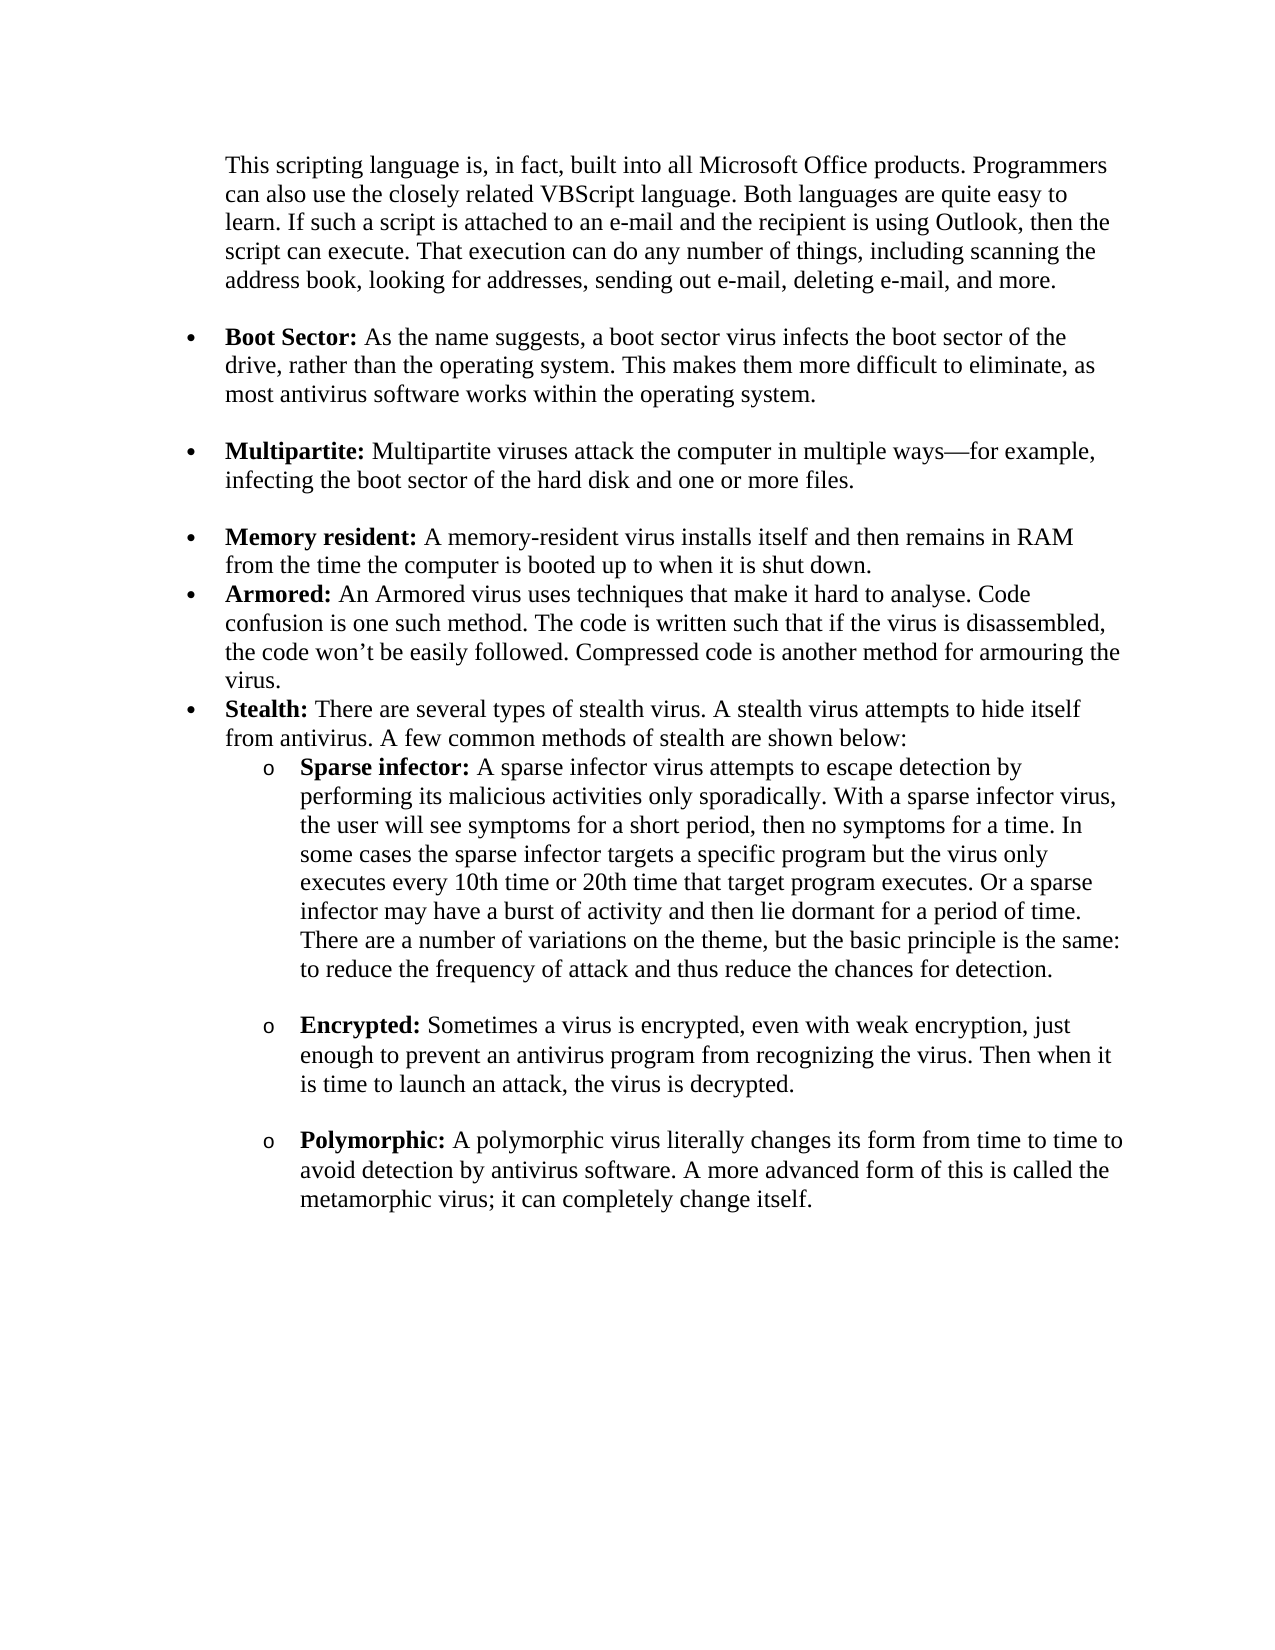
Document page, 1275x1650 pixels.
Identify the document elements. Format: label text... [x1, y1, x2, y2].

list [187, 150, 1125, 322]
list Sparse infector: A sparse infector virus attempts to escape detection by performing its malicious activities only sporadically. With a sparse infector virus, the user will see symptoms for a short period, then no symptoms for a time. In some cases the sparse infector targets a specific program but the virus only executes every 10th time or 20th time that target program executes. Or a sparse infector may have a burst of activity and then lie dormant for a period of time. There are a number of variations on the theme, but the basic principle is the same: to reduce the frequency of attack and thus reduce the chances for detection. [262, 752, 1125, 1010]
list Memory resident: A memory-resident virus installs itself and then remains in RAM from the time the computer is booted up to when it is shut down. [187, 522, 1125, 579]
list Encrypted: Sometimes a virus is encrypted, even with weak encryption, just enough to prevent an antivirus program from recognizing the virus. Then when it is time to launch an attack, the virus is decrypted. [262, 1010, 1125, 1126]
list Polymorphic: A polymorphic virus literally changes its form from time to time to avoid detection by antivirus software. A more advanced form of this is called the metamorphic virus; it can completely change itself. [262, 1126, 1125, 1213]
list Boot Sector: As the name suggests, a boot sector virus infects the boot sector of the drive, rather than the operating system. This makes them more difficult to eliminate, as most antivirus software works within the operating system. [187, 322, 1125, 436]
list Armored: An Armored virus uses techniques that make it hard to analyse. Code confusion is one such method. The code is written such that if the virus is disassembled, the code won’t be easily followed. Compressed code is another method for armouring the virus. [187, 579, 1125, 694]
list Stealth: There are several types of stealth virus. A stealth virus attempts to hide itself from antivirus. A few common methods of stealth are shown below: [187, 694, 1125, 752]
list Multipartite: Multipartite viruses attack the computer in multiple ways—for example, infecting the boot sector of the hard disk and one or more files. [187, 436, 1125, 522]
